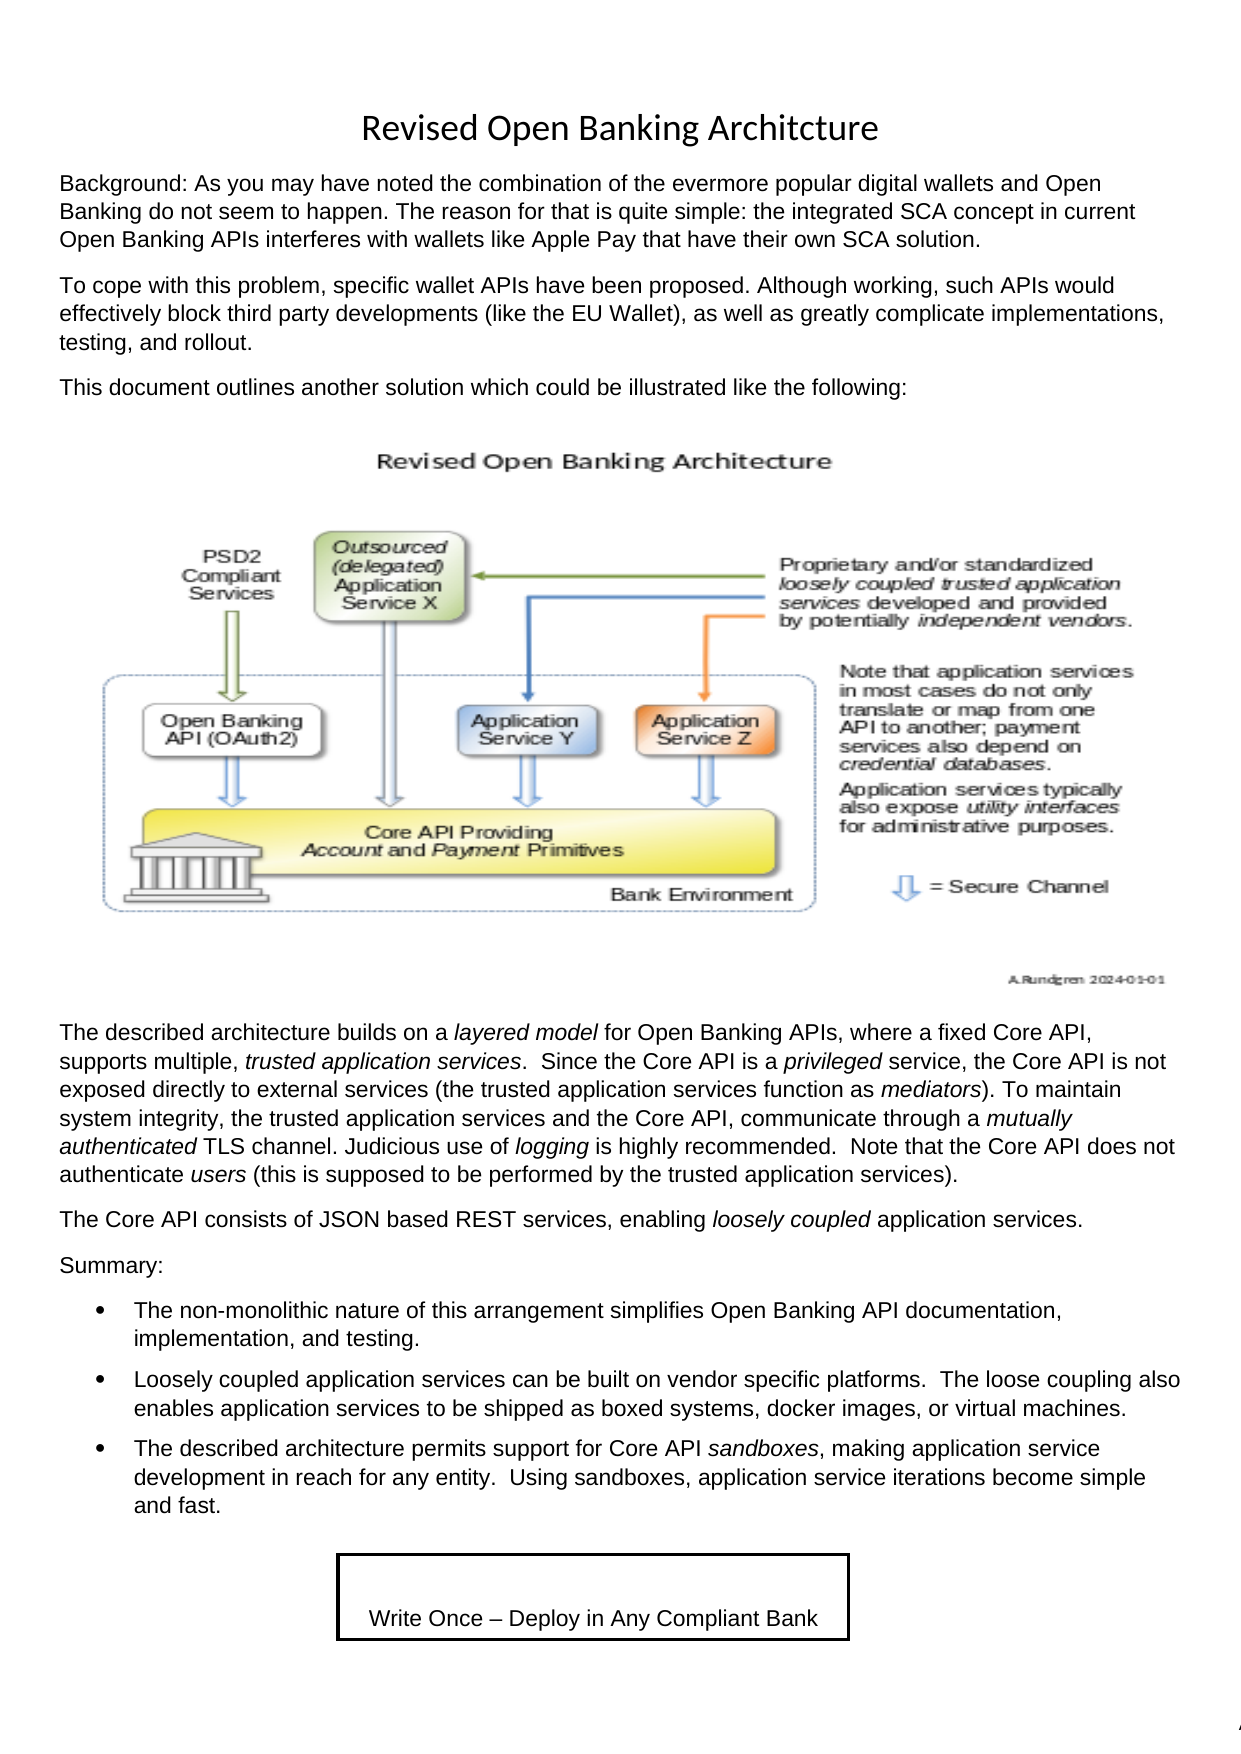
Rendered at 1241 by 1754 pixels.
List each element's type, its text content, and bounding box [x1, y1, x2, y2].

list Loosely coupled application services can be built on vendor specific platforms. The loose coupling also enables application services to be shipped as boxed systems, docker images, or virtual machines. [96, 1366, 1181, 1421]
text The described architecture builds on a layered model for Open Banking APIs, where a fixed Core API, supports multiple, trusted application services. Since the Core API is a privileged service, the Core API is not exposed directly to external services (the trusted application services function as mediators). To maintain system integrity, the trusted application services and the Core API, communicate through a mutually authenticated TLS channel. Judicious use of logging is highly recommended. Note that the Core API does not authenticate users (this is supposed to be performed by the trusted application services). [59, 1019, 1181, 1188]
text Revised Open Banking Architcture [59, 103, 1181, 149]
list The non-monolithic nature of this arrangement simplifies Open Banking API documentation, implementation, and testing. [96, 1297, 1181, 1351]
list The described architecture permits support for Core API sandboxes, making application service development in reach for any entity. Using sandboxes, application service iterations become simple and fast. [96, 1435, 1181, 1519]
text Background: As you may have noted the combination of the evermore popular digital wallets and Open Banking do not seem to happen. The reason for that is quite simple: the integrated SCA concept in current Open Banking APIs interferes with wallets like Apple Pay that have their own SCA solution. [59, 169, 1181, 253]
text To cope with this problem, specific wallet APIs have been proposed. Although working, such APIs would effectively block third party developments (like the EU Wallet), as well as greatly complicate implementations, testing, and rollout. [59, 272, 1181, 355]
text This document outlines another solution which could be illustrated like the following: [59, 373, 1181, 400]
text Summary: [59, 1252, 1181, 1278]
text The Core API consists of JSON based REST services, enabling loosely coupled application services. [59, 1206, 1181, 1233]
